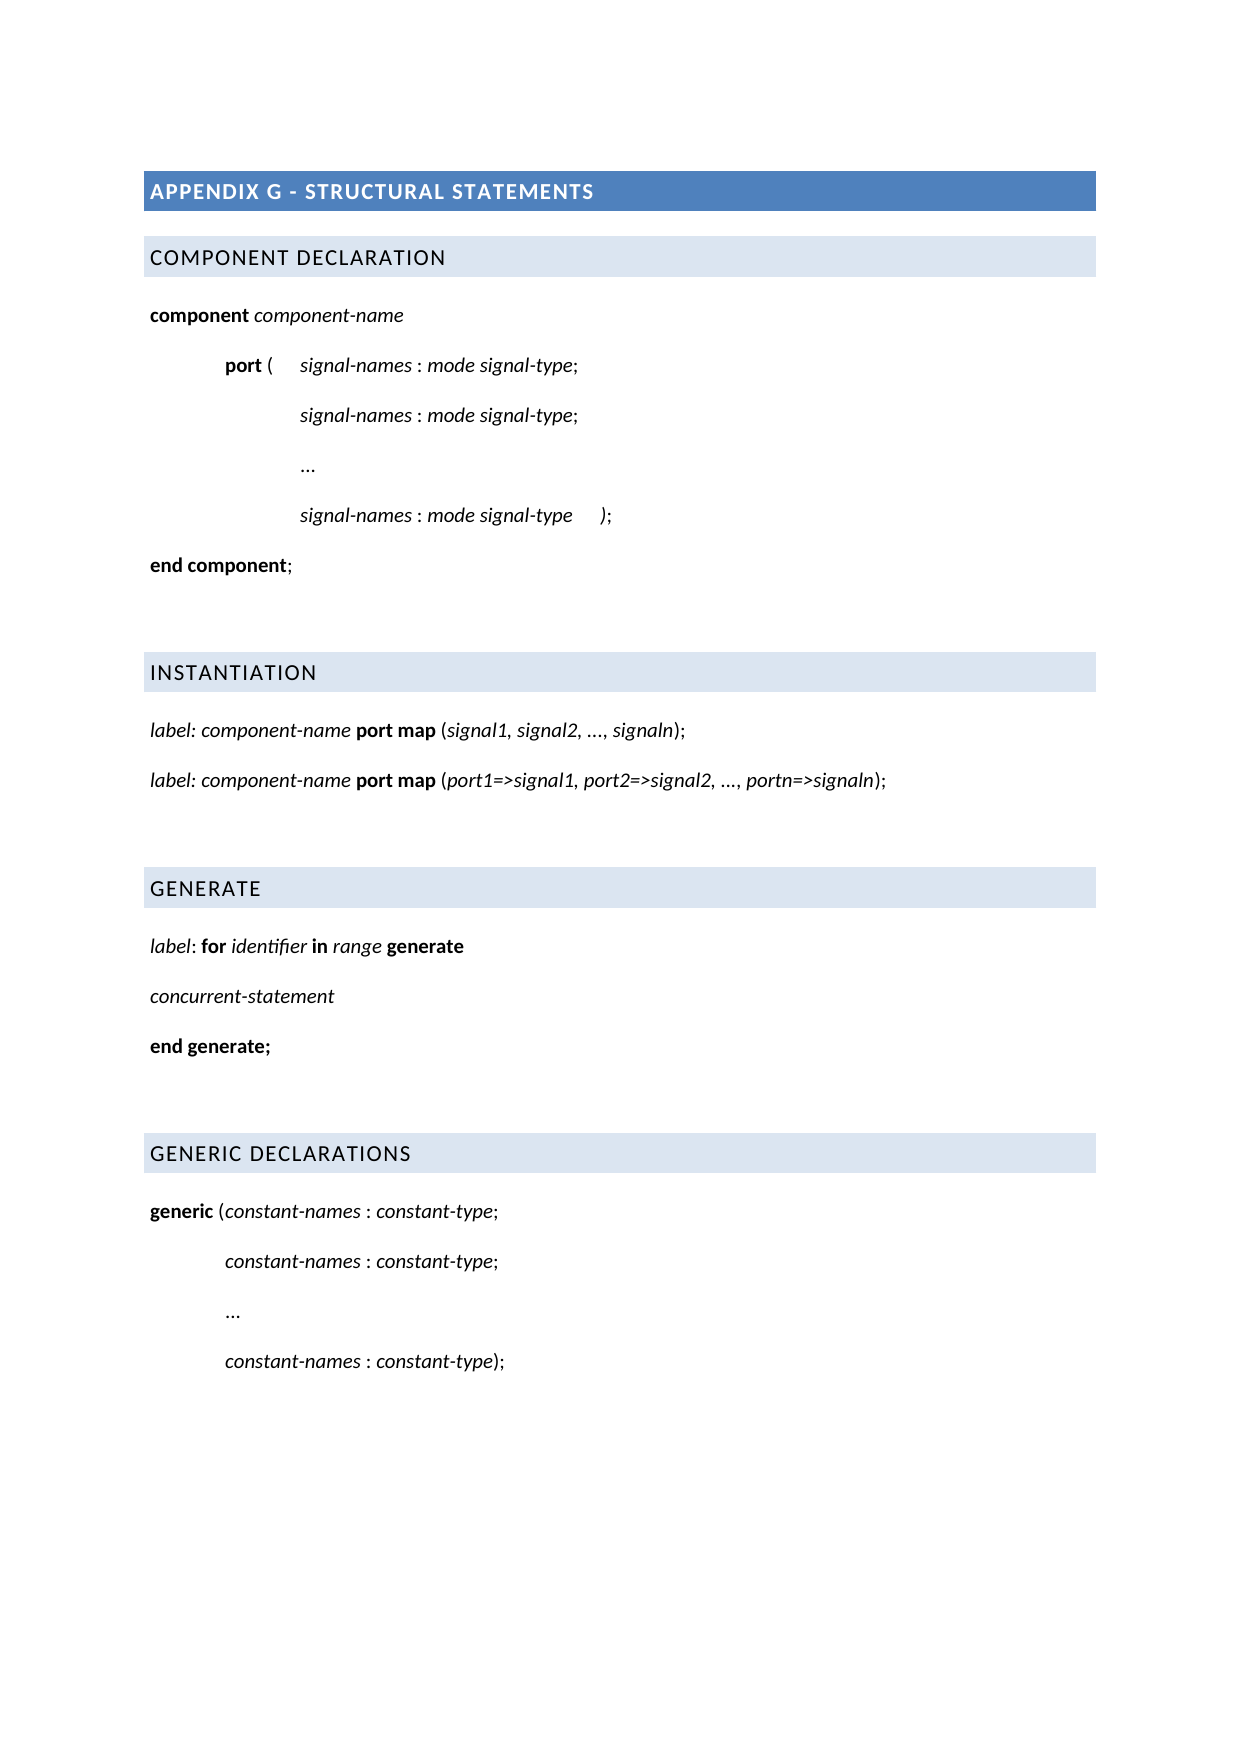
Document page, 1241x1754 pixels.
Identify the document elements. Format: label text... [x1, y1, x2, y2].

text generic ( constant-names : constant-type; [150, 1198, 1090, 1224]
text signal-names : mode signal-type; [150, 402, 1090, 427]
text constant-names : constant-type); [150, 1348, 1090, 1374]
text label: component-name port map (port1=>signal1, port2=>signal2, ..., portn=>signaln); [150, 767, 1090, 793]
text end generate; [150, 1033, 1090, 1058]
subtitle Generic Declarations [150, 1139, 1090, 1167]
subtitle Instantiation [150, 658, 1090, 686]
text constant-names : constant-type; [150, 1248, 1090, 1274]
text port ( signal-names : mode signal-type; [150, 352, 1090, 377]
text label: for identifier in range generate [150, 933, 1090, 958]
subtitle Generate [150, 874, 1090, 902]
text component component-name [150, 302, 1090, 327]
subtitle Appendix G - Structural statements [150, 177, 1090, 205]
text ... [150, 1298, 1090, 1324]
subtitle component Declaration [150, 243, 1090, 271]
text ... [150, 452, 1090, 477]
text signal-names : mode signal-type ); [150, 502, 1090, 527]
text label: component-name port map (signal1, signal2, ..., signaln); [150, 717, 1090, 743]
text end component; [150, 552, 1090, 577]
text concurrent-statement [150, 983, 1090, 1008]
